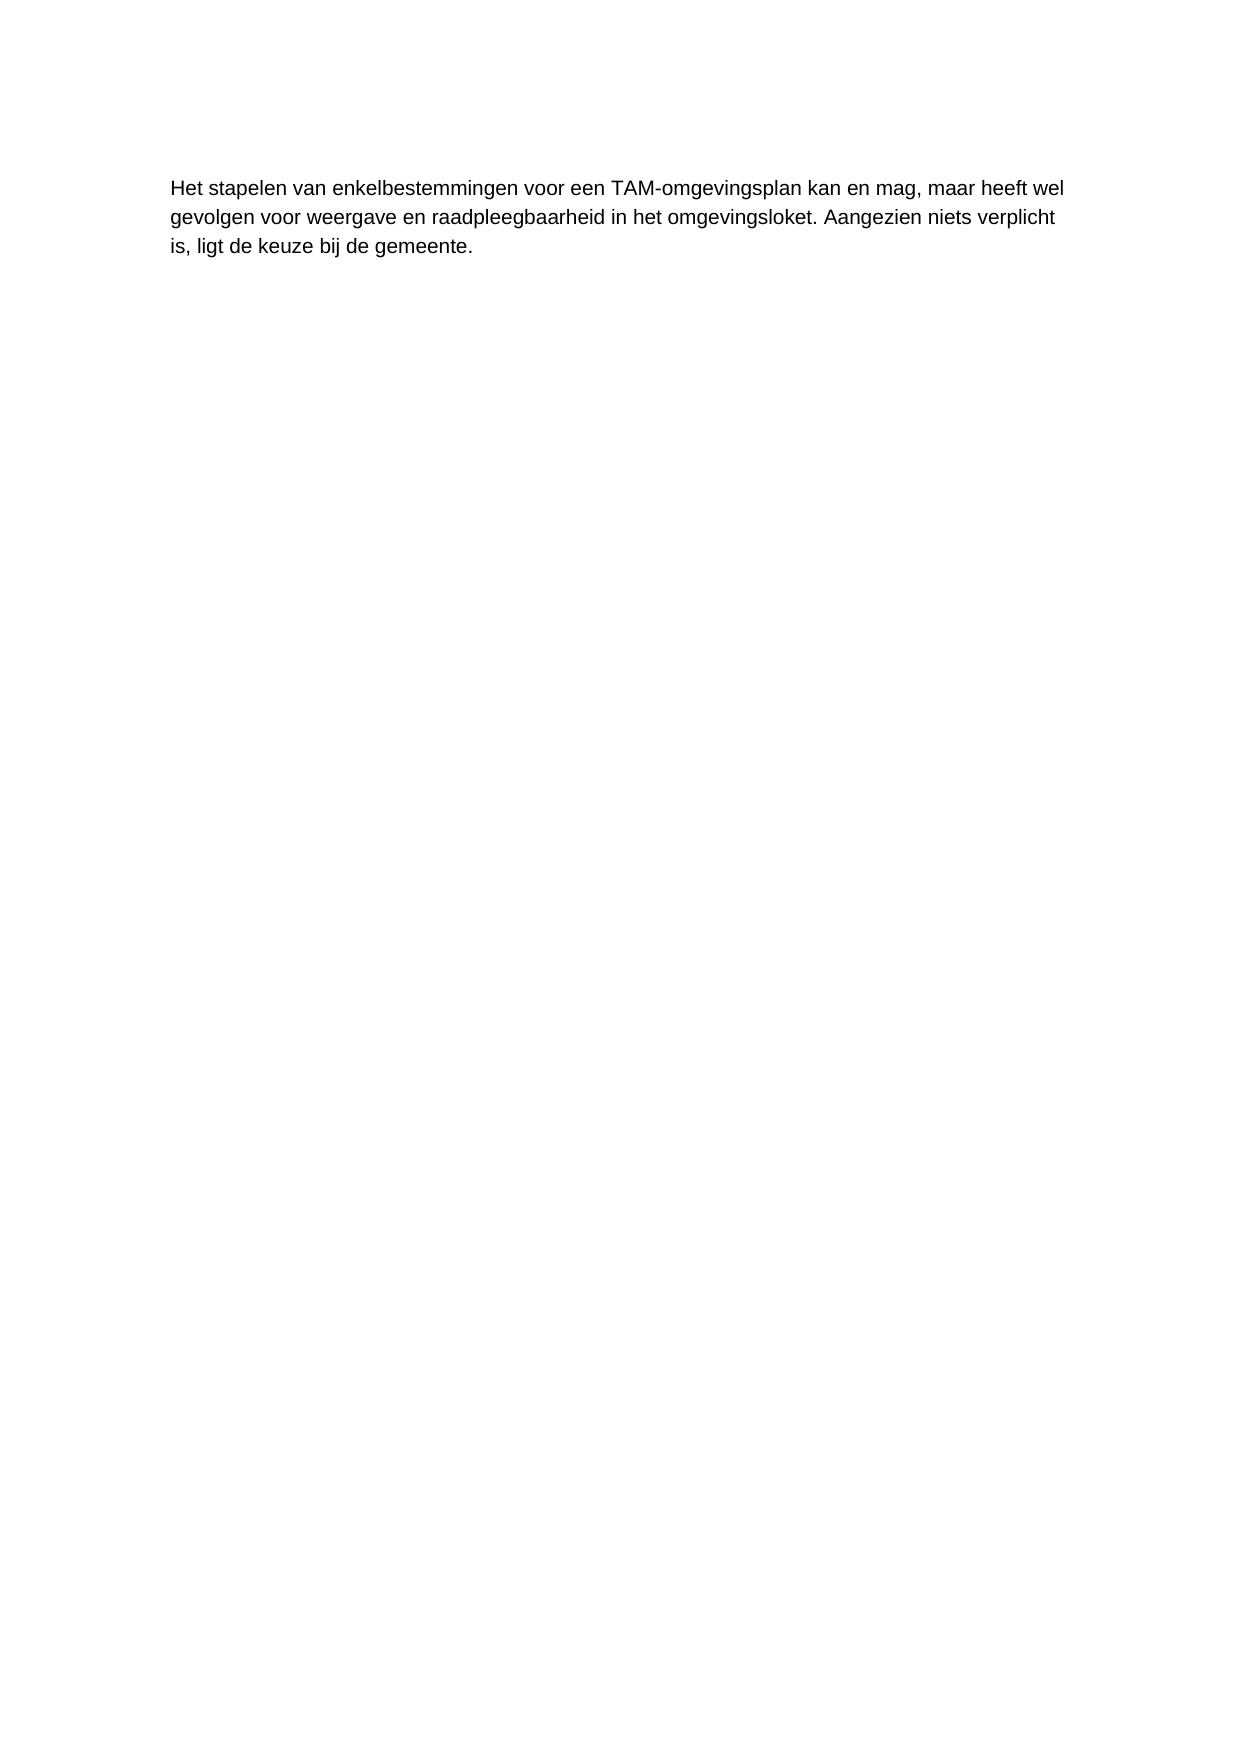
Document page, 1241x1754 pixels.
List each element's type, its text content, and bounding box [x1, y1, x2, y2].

text Het stapelen van enkelbestemmingen voor een TAM-omgevingsplan kan en mag, maar heeft wel gevolgen voor weergave en raadpleegbaarheid in het omgevingsloket. Aangezien niets verplicht is, ligt de keuze bij de gemeente. [170, 170, 1070, 258]
